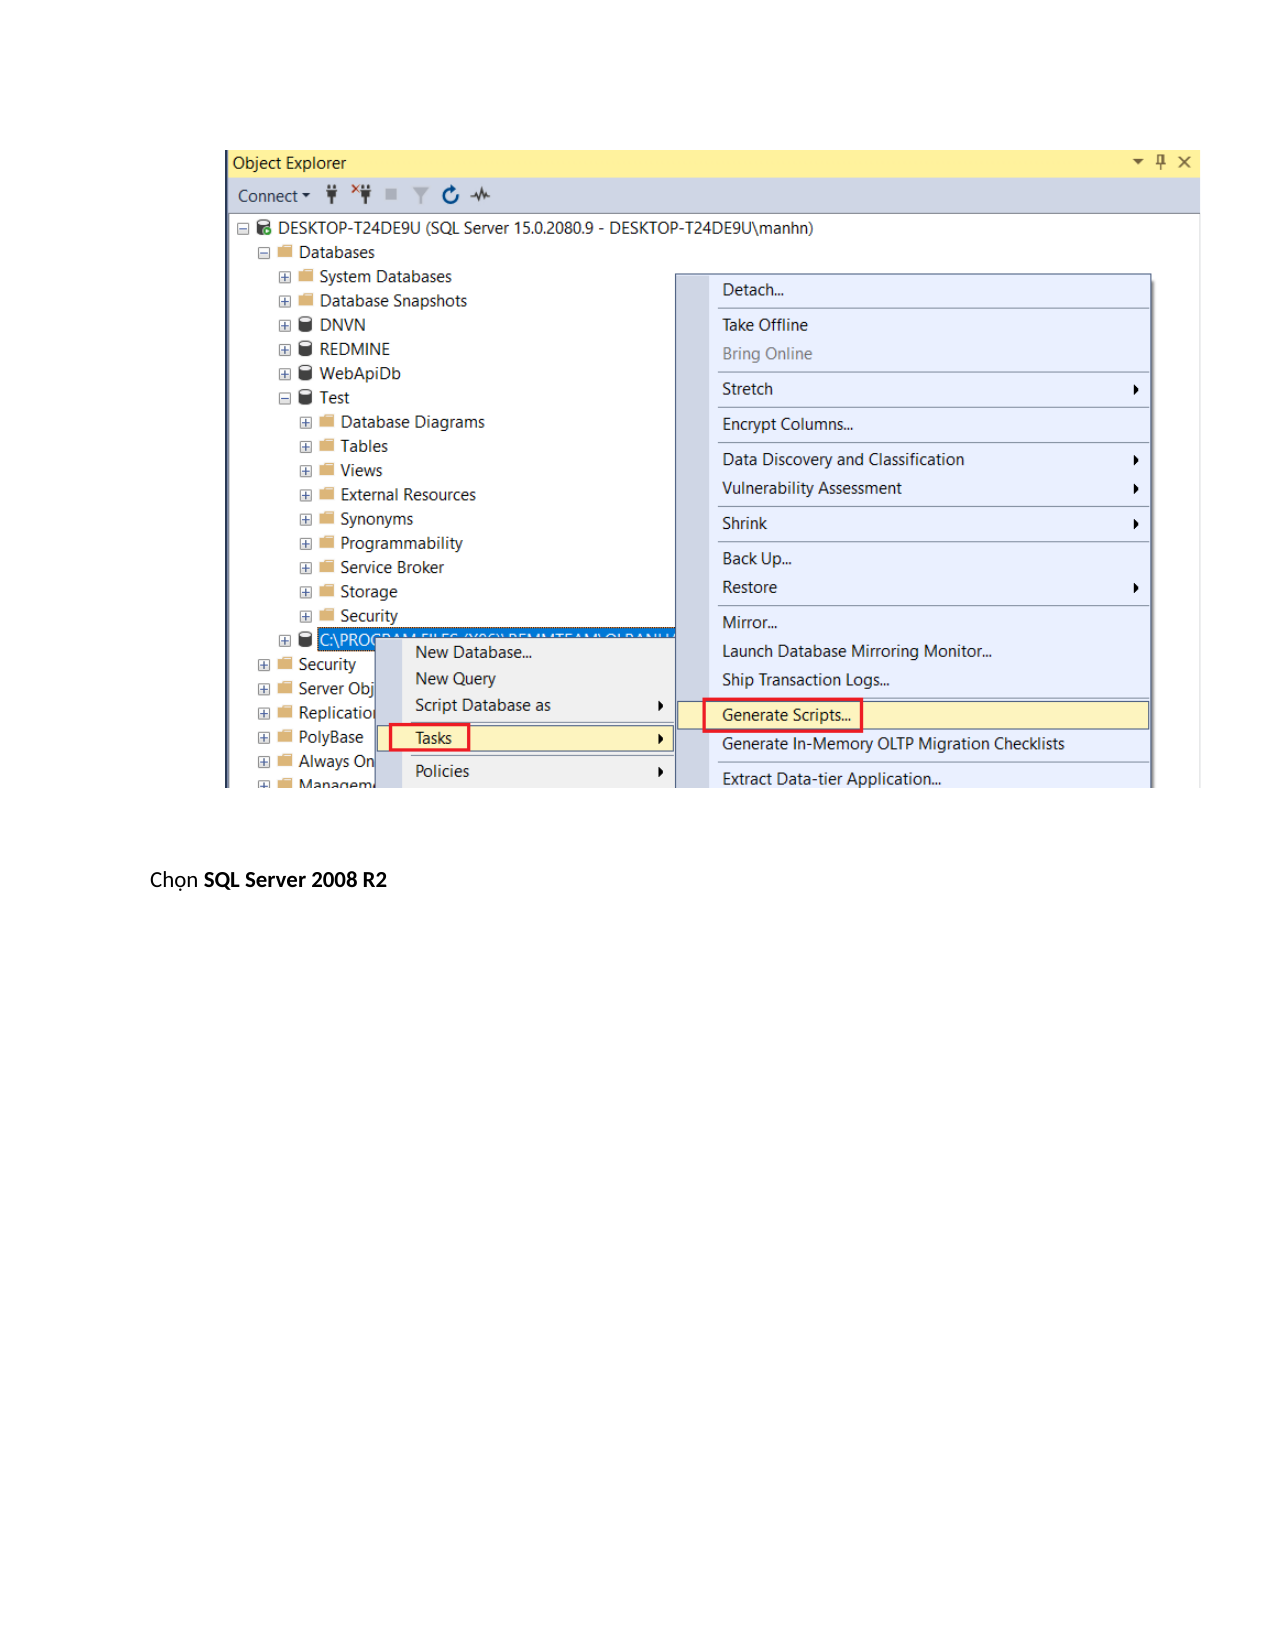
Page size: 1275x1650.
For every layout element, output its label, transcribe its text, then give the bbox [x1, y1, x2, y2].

picture [225, 150, 1200, 788]
text Chọn SQL Server 2008 R2 [150, 866, 1125, 893]
